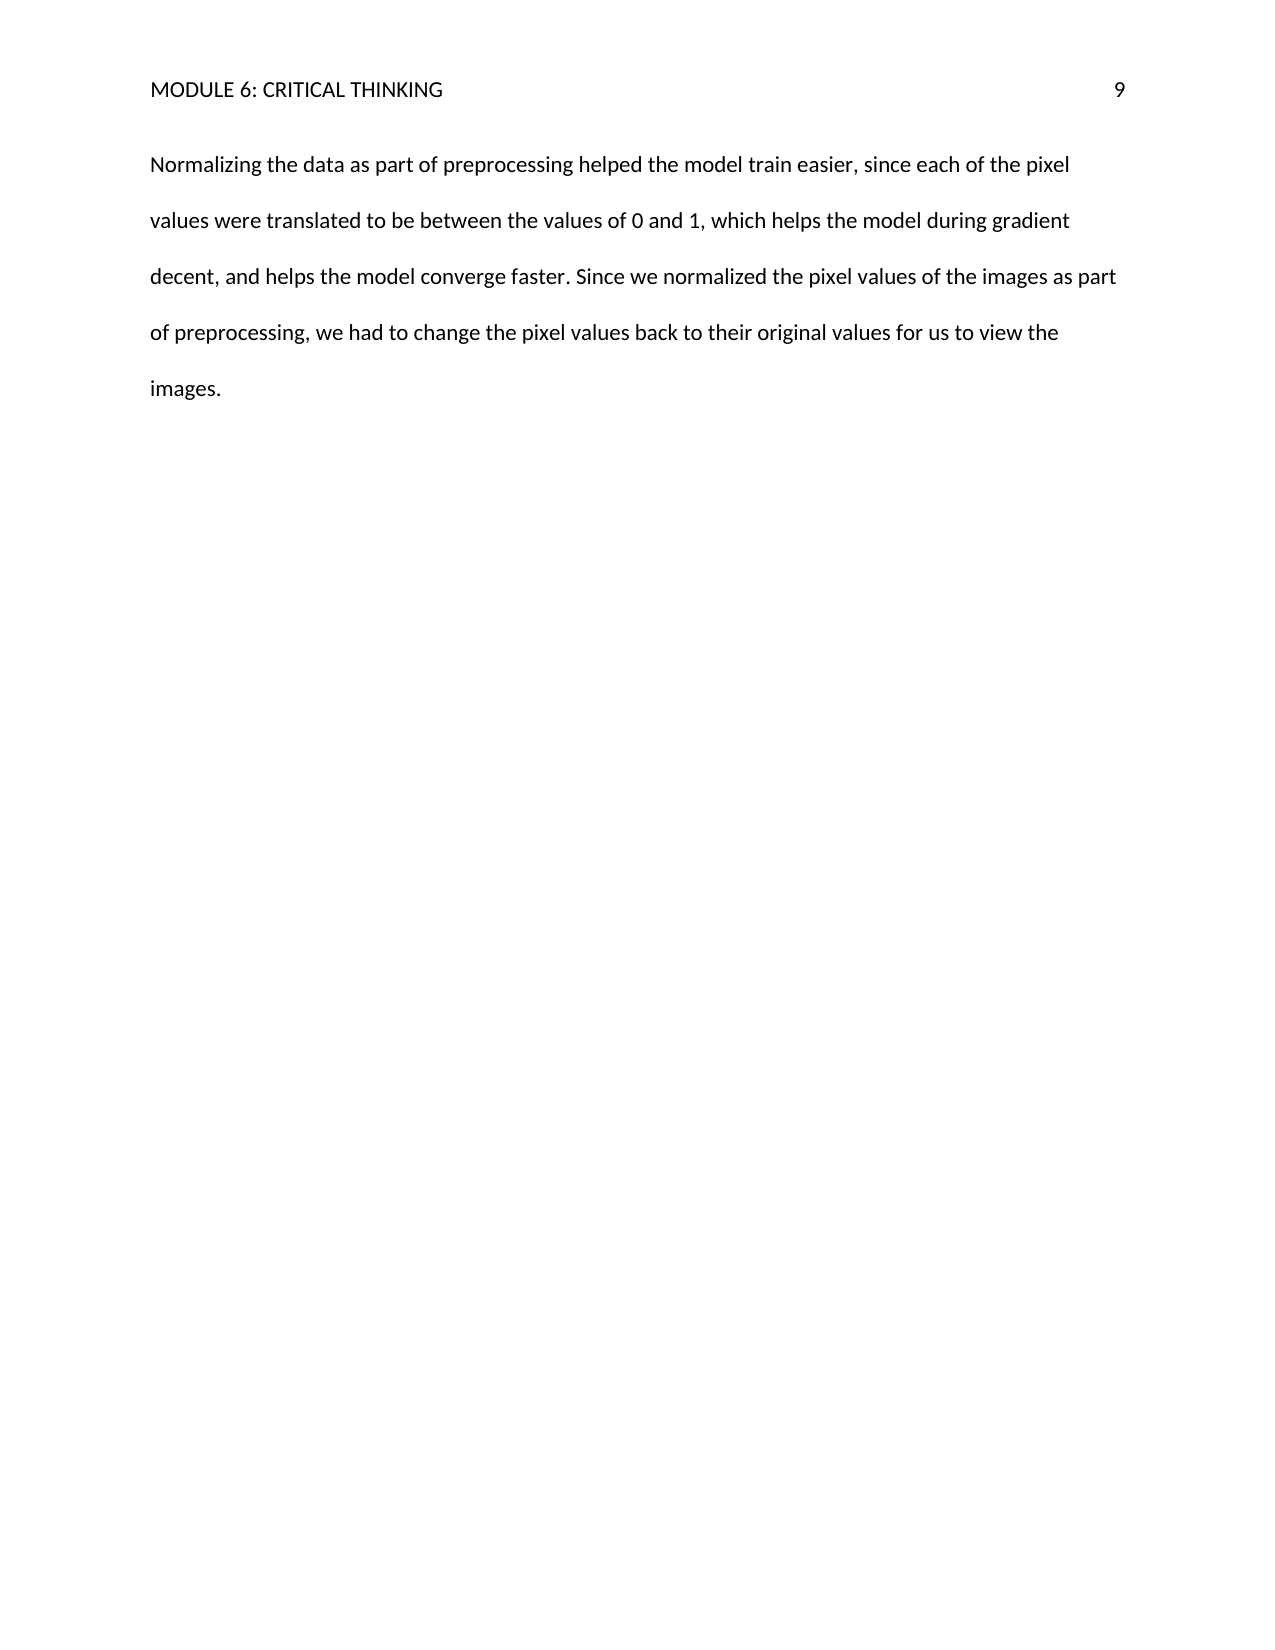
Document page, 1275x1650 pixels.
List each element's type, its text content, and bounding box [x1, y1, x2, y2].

text Normalizing the data as part of preprocessing helped the model train easier, since each of the pixel values were translated to be between the values of 0 and 1, which helps the model during gradient decent, and helps the model converge faster. Since we normalized the pixel values of the images as part of preprocessing, we had to change the pixel values back to their original values for us to view the images. [150, 150, 1125, 402]
